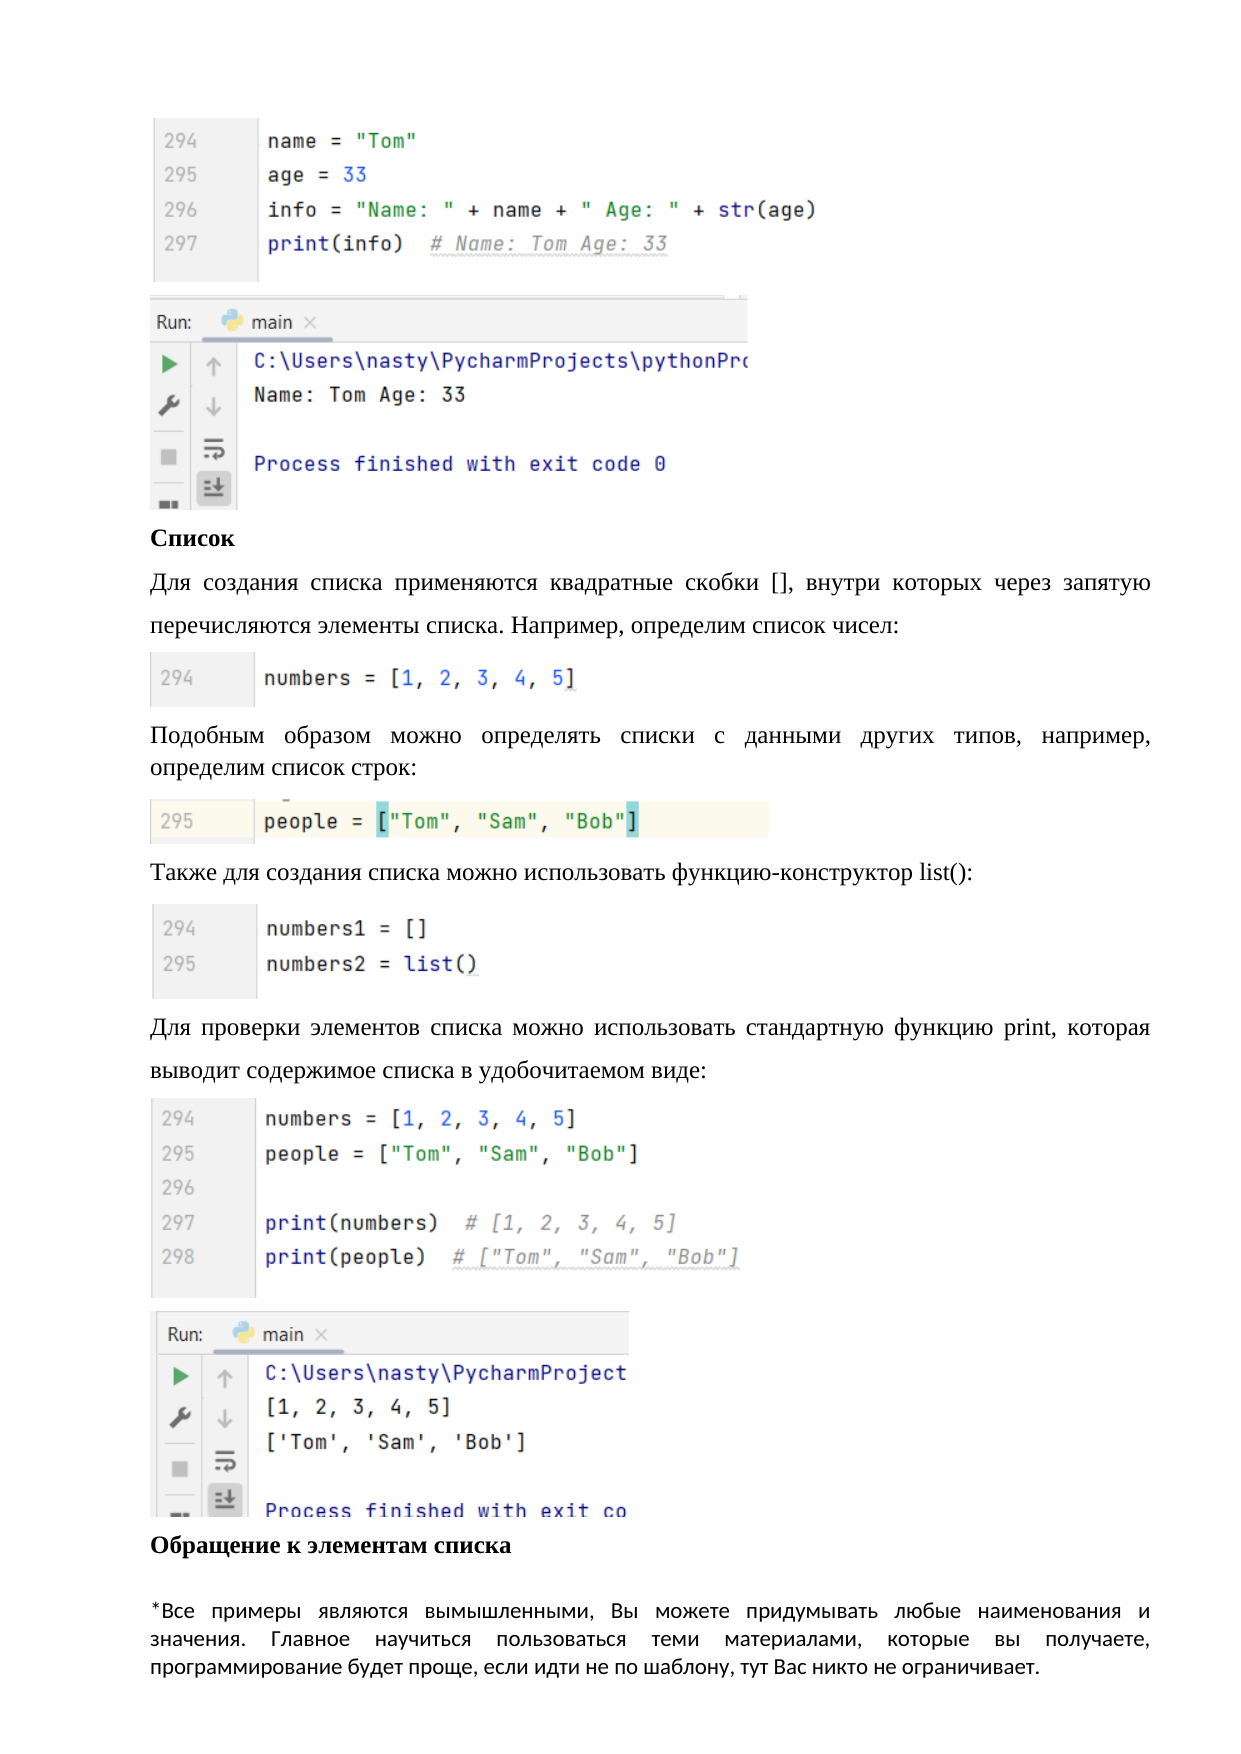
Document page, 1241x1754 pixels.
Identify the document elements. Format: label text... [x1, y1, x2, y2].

picture [150, 118, 853, 282]
text Подобным образом можно определять списки с данными других типов, например, определим список строк: [150, 721, 1152, 780]
text Список [150, 523, 1152, 552]
picture [150, 1098, 804, 1298]
text Для проверки элементов списка можно использовать стандартную функцию print, которая выводит содержимое списка в удобочитаемом виде: [150, 1012, 1152, 1084]
text Для создания списка применяются квадратные скобки [], внутри которых через запятую перечисляются элементы списка. Например, определим список чисел: [150, 567, 1152, 638]
picture [150, 799, 769, 844]
picture [150, 652, 682, 707]
picture [150, 295, 748, 510]
text Обращение к элементам списка [150, 1530, 1152, 1559]
picture [150, 904, 539, 999]
text Также для создания списка можно использовать функцию-конструктор list(): [150, 857, 1152, 886]
picture [150, 1311, 629, 1517]
